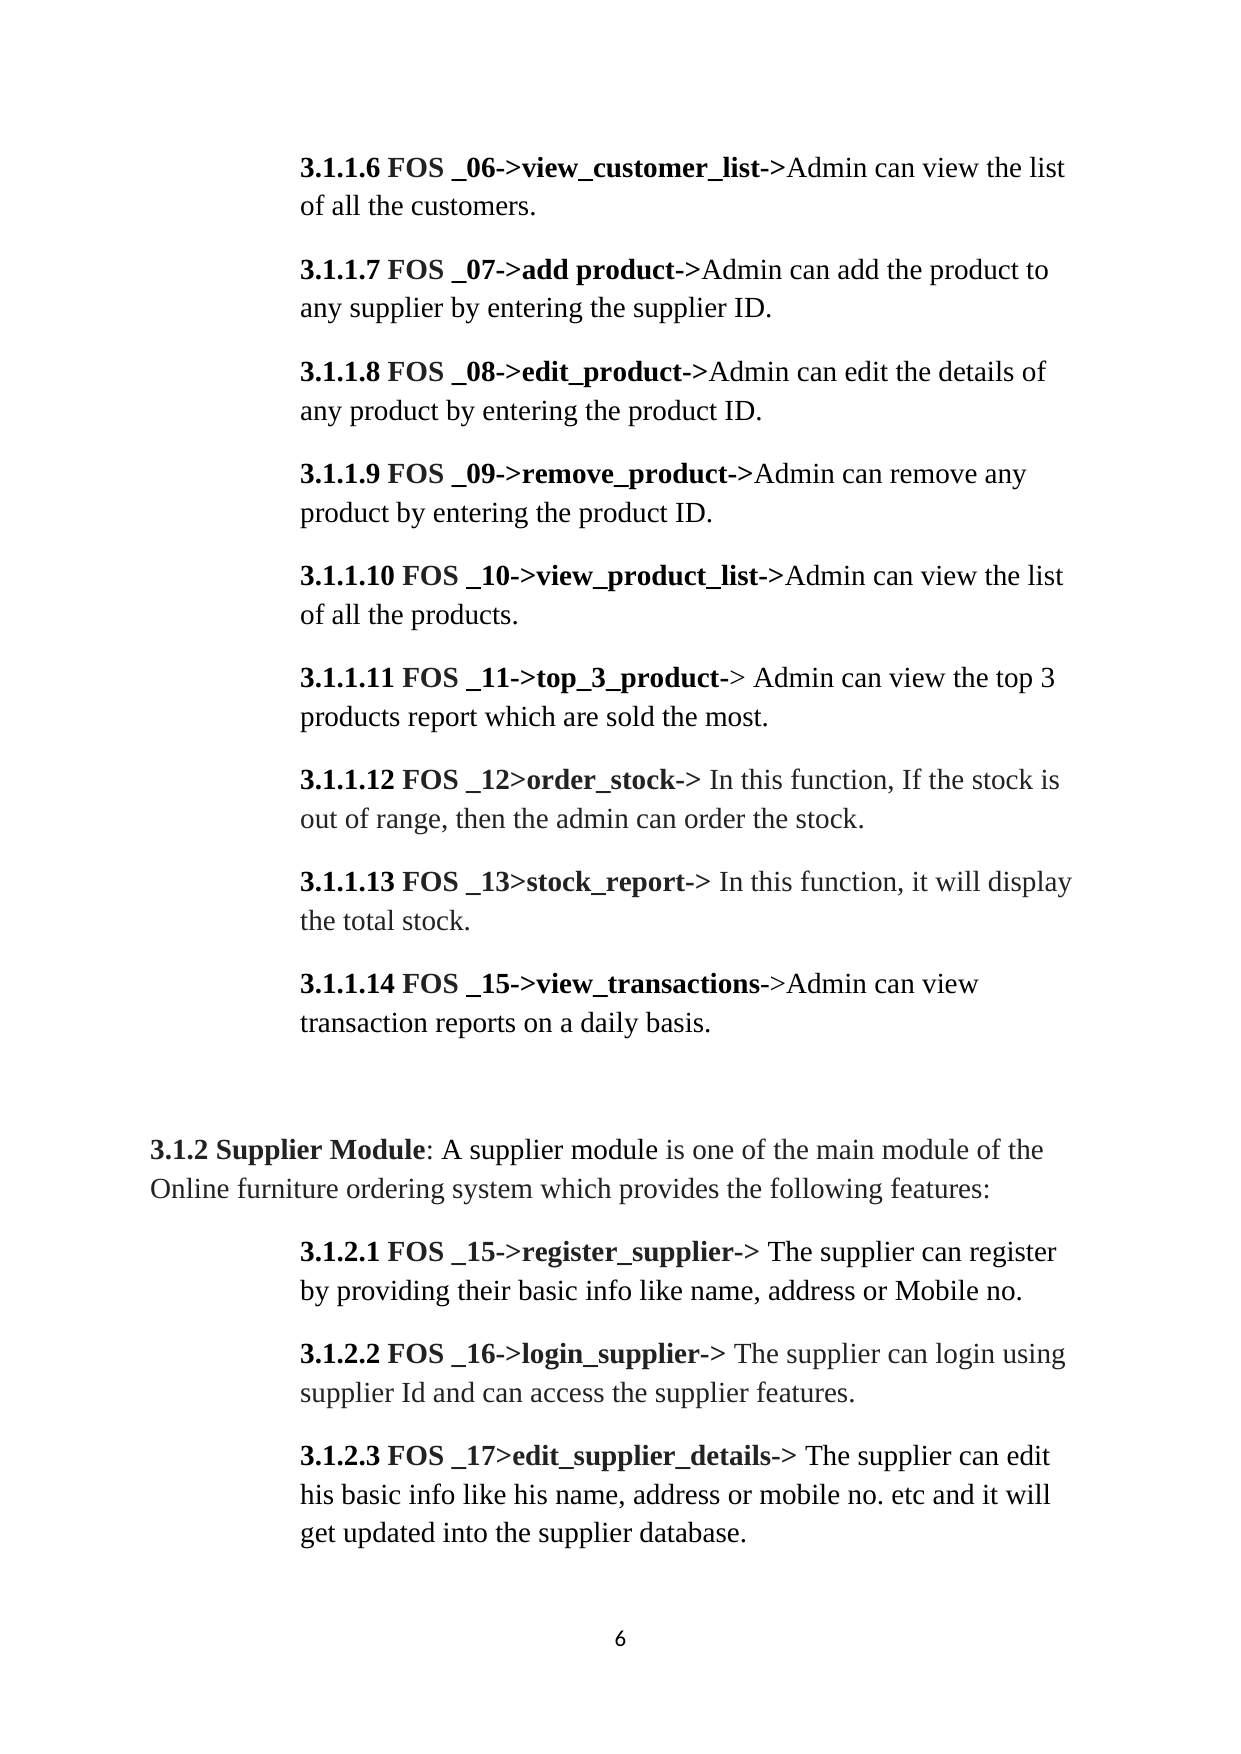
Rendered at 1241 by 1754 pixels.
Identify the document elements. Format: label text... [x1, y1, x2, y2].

text 3.1.1.7 FOS _07->add product->Admin can add the product to any supplier by entering the supplier ID. [300, 252, 1090, 324]
text 3.1.2.1 FOS _15->register_supplier-> The supplier can register by providing their basic info like name, address or Mobile no. [300, 1234, 1090, 1306]
text 3.1.1.14 FOS _15->view_transactions->Admin can view transaction reports on a daily basis. [300, 967, 1090, 1039]
text 3.1.1.6 FOS _06->view_customer_list->Admin can view the list of all the customers. [300, 150, 1090, 222]
text 3.1.1.9 FOS _09->remove_product->Admin can remove any product by entering the product ID. [300, 456, 1090, 528]
text 3.1.2.3 FOS _17>edit_supplier_details-> The supplier can edit his basic info like his name, address or mobile no. etc and it will get updated into the supplier database. [300, 1438, 1090, 1549]
text 3.1.1.10 FOS _10->view_product_list->Admin can view the list of all the products. [300, 558, 1090, 630]
text 3.1.1.12 FOS _12>order_stock-> In this function, If the stock is out of range, then the admin can order the stock. [300, 762, 1090, 834]
text 3.1.1.11 FOS _11->top_3_product-> Admin can view the top 3 products report which are sold the most. [300, 660, 1090, 732]
text 3.1.2 Supplier Module: A supplier module is one of the main module of the Online furniture ordering system which provides the following features: [150, 1132, 1090, 1204]
text 3.1.2.2 FOS _16->login_supplier-> The supplier can login using supplier Id and can access the supplier features. [300, 1336, 1090, 1408]
text 3.1.1.8 FOS _08->edit_product->Admin can edit the details of any product by entering the product ID. [300, 354, 1090, 426]
text 3.1.1.13 FOS _13>stock_report-> In this function, it will display the total stock. [300, 864, 1090, 937]
